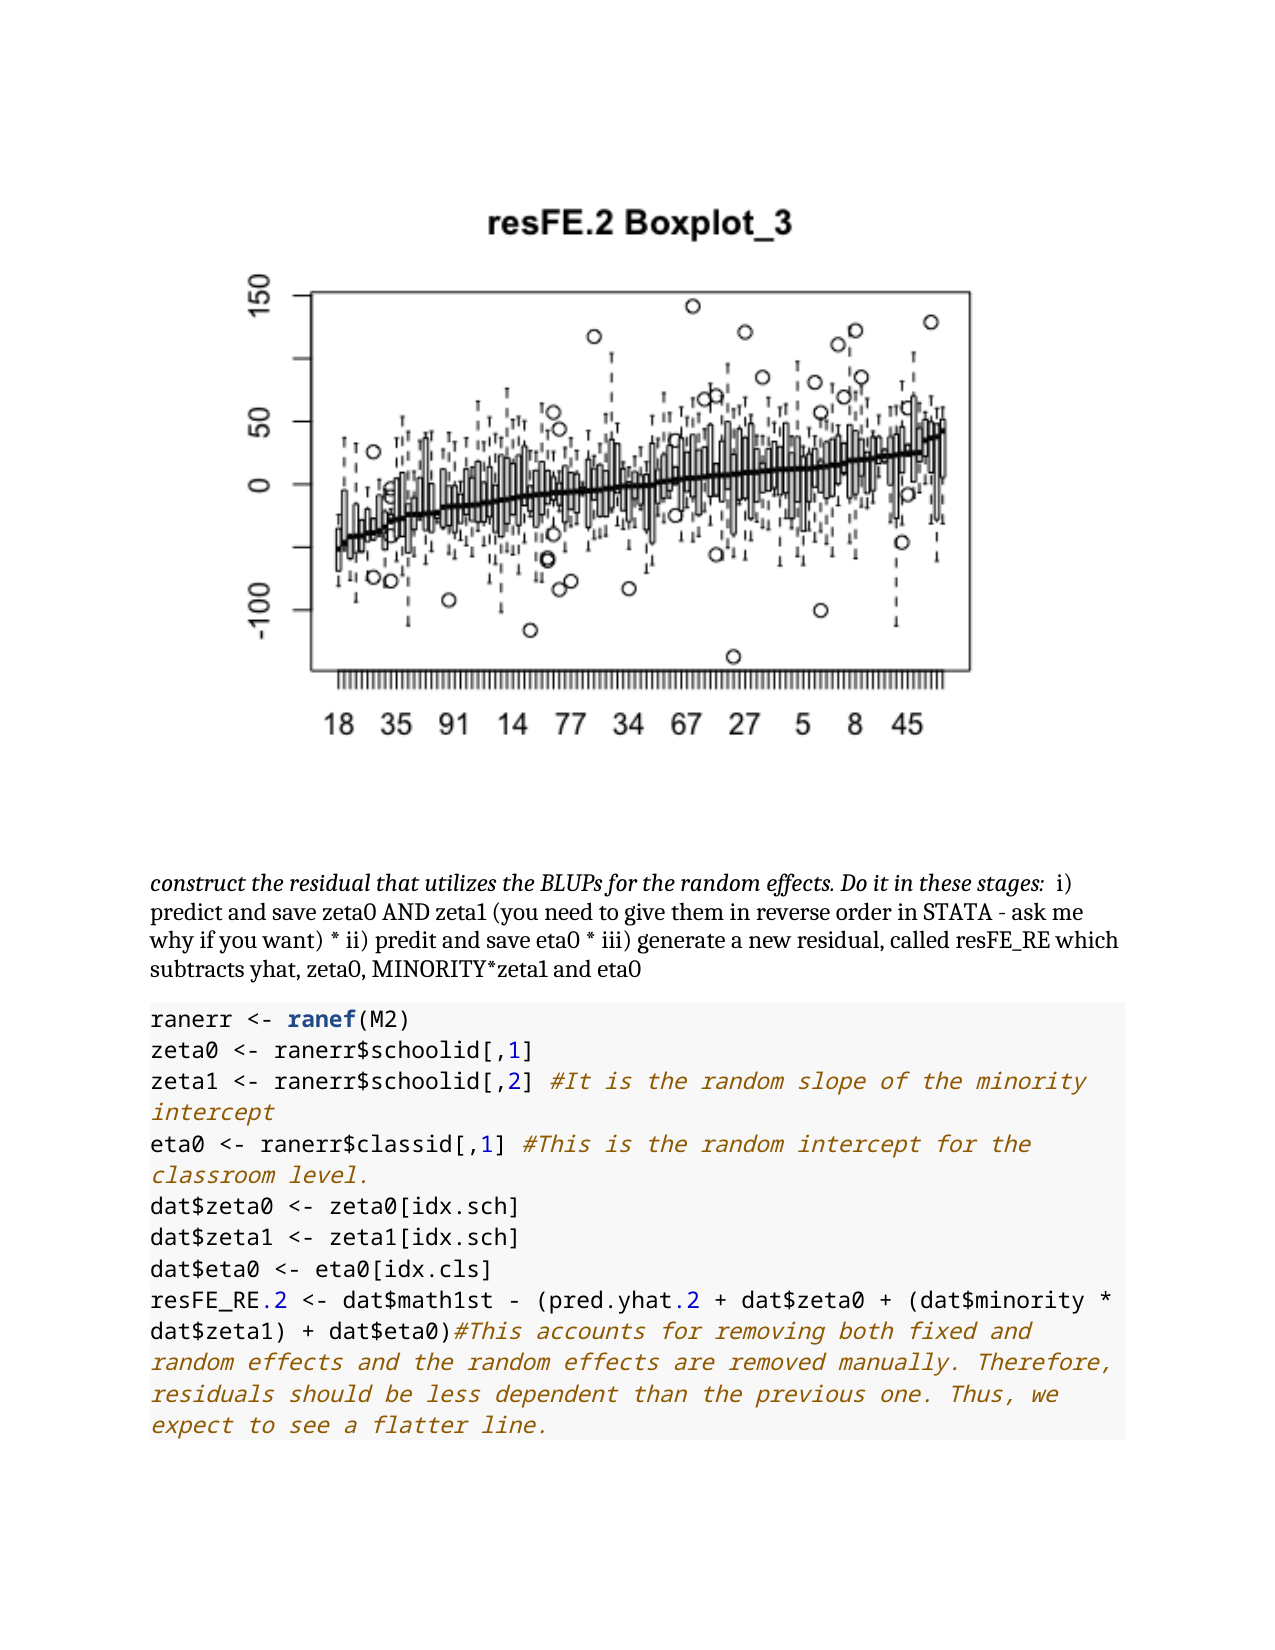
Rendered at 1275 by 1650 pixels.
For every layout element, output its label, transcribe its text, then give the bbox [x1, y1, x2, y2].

text ranerr <- ranef(M2) zeta0 <- ranerr$schoolid[,1] zeta1 <- ranerr$schoolid[,2] #It is the random slope of the minority intercept eta0 <- ranerr$classid[,1] #This is the random intercept for the classroom level. dat$zeta0 <- zeta0[idx.sch] dat$zeta1 <- zeta1[idx.sch] dat$eta0 <- eta0[idx.cls] resFE_RE.2 <- dat$math1st - (pred.yhat.2 + dat$zeta0 + (dat$minority * dat$zeta1) + dat$eta0)#This accounts for removing both fixed and random effects and the random effects are removed manually. Therefore, residuals should be less dependent than the previous one. Thus, we expect to see a flatter line. [150, 1002, 1125, 1440]
picture [168, 150, 1044, 850]
text construct the residual that utilizes the BLUPs for the random effects. Do it in these stages: i) predict and save zeta0 AND zeta1 (you need to give them in reverse order in STATA - ask me why if you want) * ii) predit and save eta0 * iii) generate a new residual, called resFE_RE which subtracts yhat, zeta0, MINORITY*zeta1 and eta0 [150, 869, 1125, 984]
